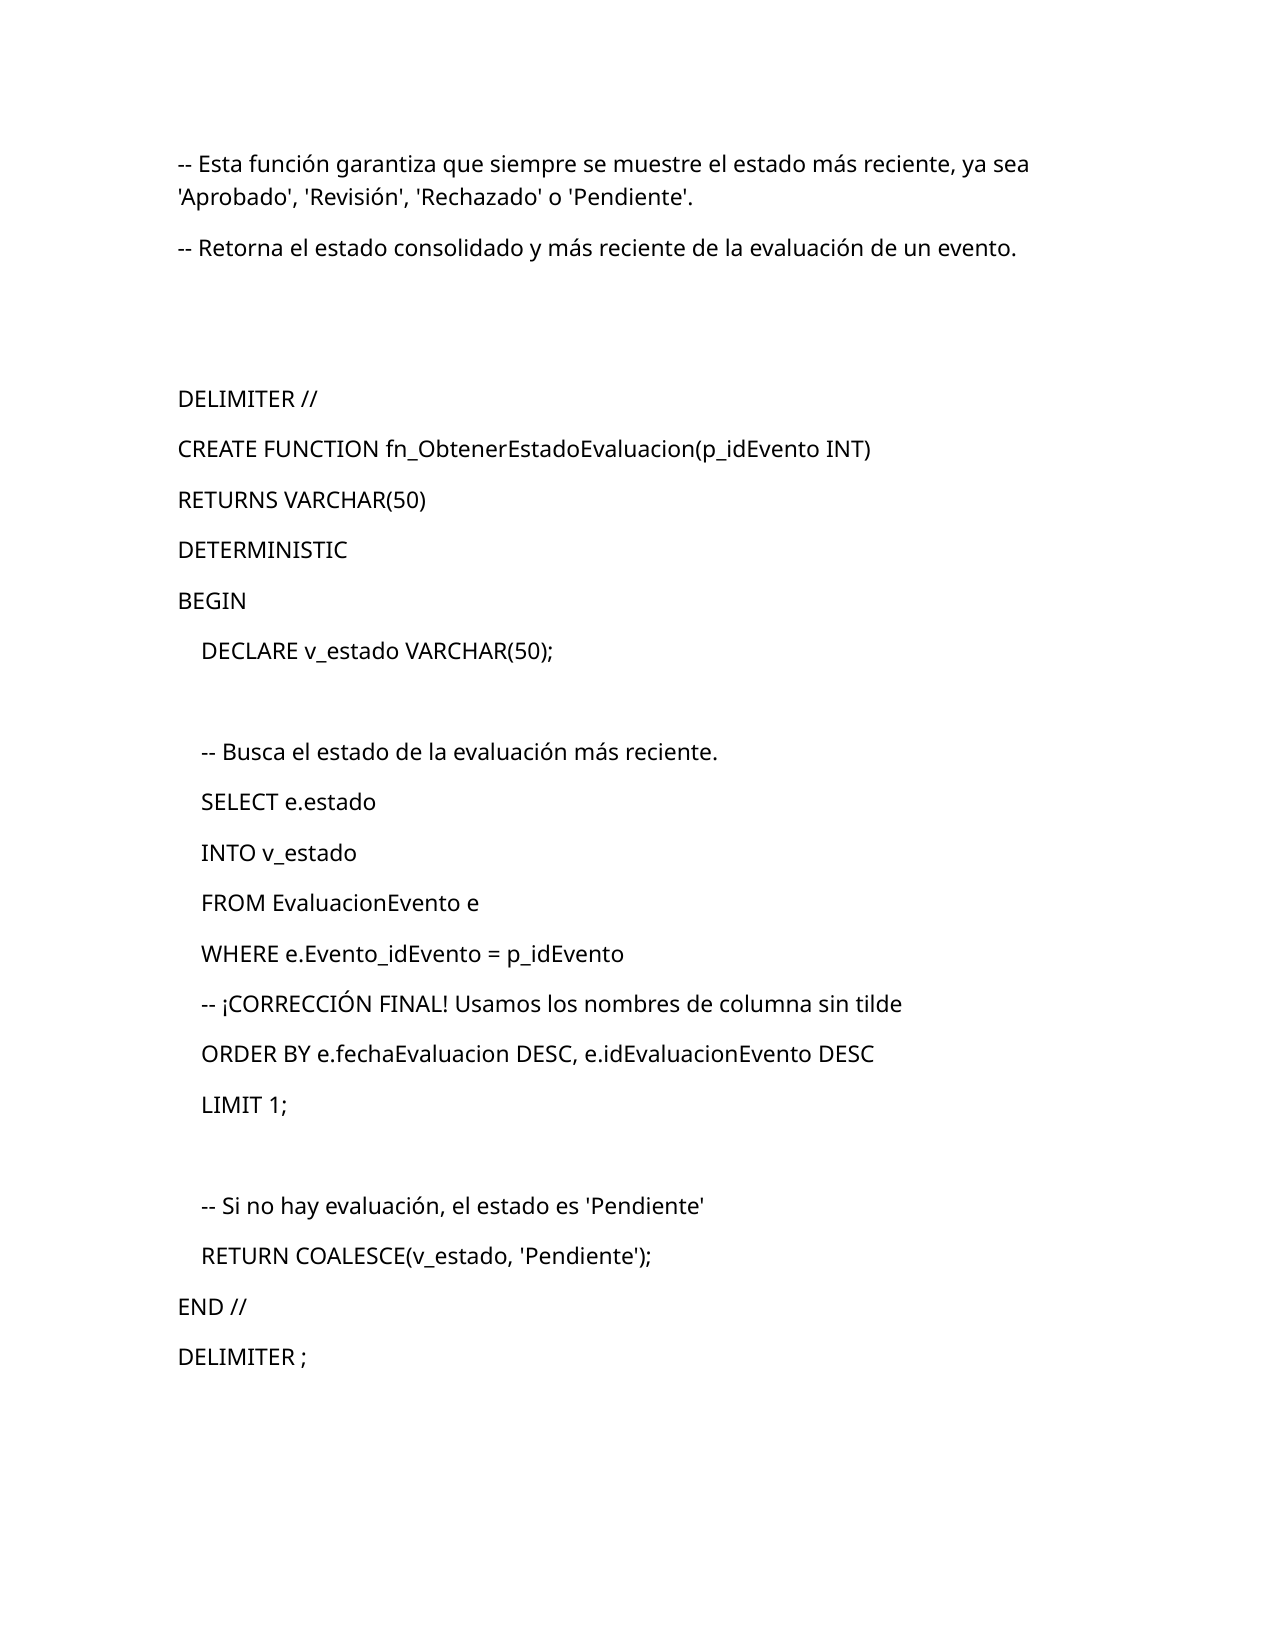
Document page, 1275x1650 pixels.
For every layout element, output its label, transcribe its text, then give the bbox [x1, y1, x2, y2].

text END // [177, 1291, 1098, 1322]
text -- ¡CORRECCIÓN FINAL! Usamos los nombres de columna sin tilde [177, 988, 1098, 1019]
text DECLARE v_estado VARCHAR(50); [177, 635, 1098, 666]
text CREATE FUNCTION fn_ObtenerEstadoEvaluacion(p_idEvento INT) [177, 433, 1098, 465]
text -- Si no hay evaluación, el estado es 'Pendiente' [177, 1190, 1098, 1221]
text DELIMITER // [177, 383, 1098, 414]
text ORDER BY e.fechaEvaluacion DESC, e.idEvaluacionEvento DESC [177, 1038, 1098, 1070]
text WHERE e.Evento_idEvento = p_idEvento [177, 938, 1098, 969]
text INTO v_estado [177, 837, 1098, 868]
text DETERMINISTIC [177, 534, 1098, 566]
text DELIMITER ; [177, 1341, 1098, 1372]
text -- Esta función garantiza que siempre se muestre el estado más reciente, ya sea 'Aprobado', 'Revisión', 'Rechazado' o 'Pendiente'. [177, 148, 1098, 213]
text SELECT e.estado [177, 786, 1098, 818]
text RETURN COALESCE(v_estado, 'Pendiente'); [177, 1240, 1098, 1271]
text LIMIT 1; [177, 1089, 1098, 1120]
text RETURNS VARCHAR(50) [177, 484, 1098, 515]
text -- Retorna el estado consolidado y más reciente de la evaluación de un evento. [177, 232, 1098, 263]
text BEGIN [177, 585, 1098, 616]
text -- Busca el estado de la evaluación más reciente. [177, 736, 1098, 767]
text FROM EvaluacionEvento e [177, 887, 1098, 918]
